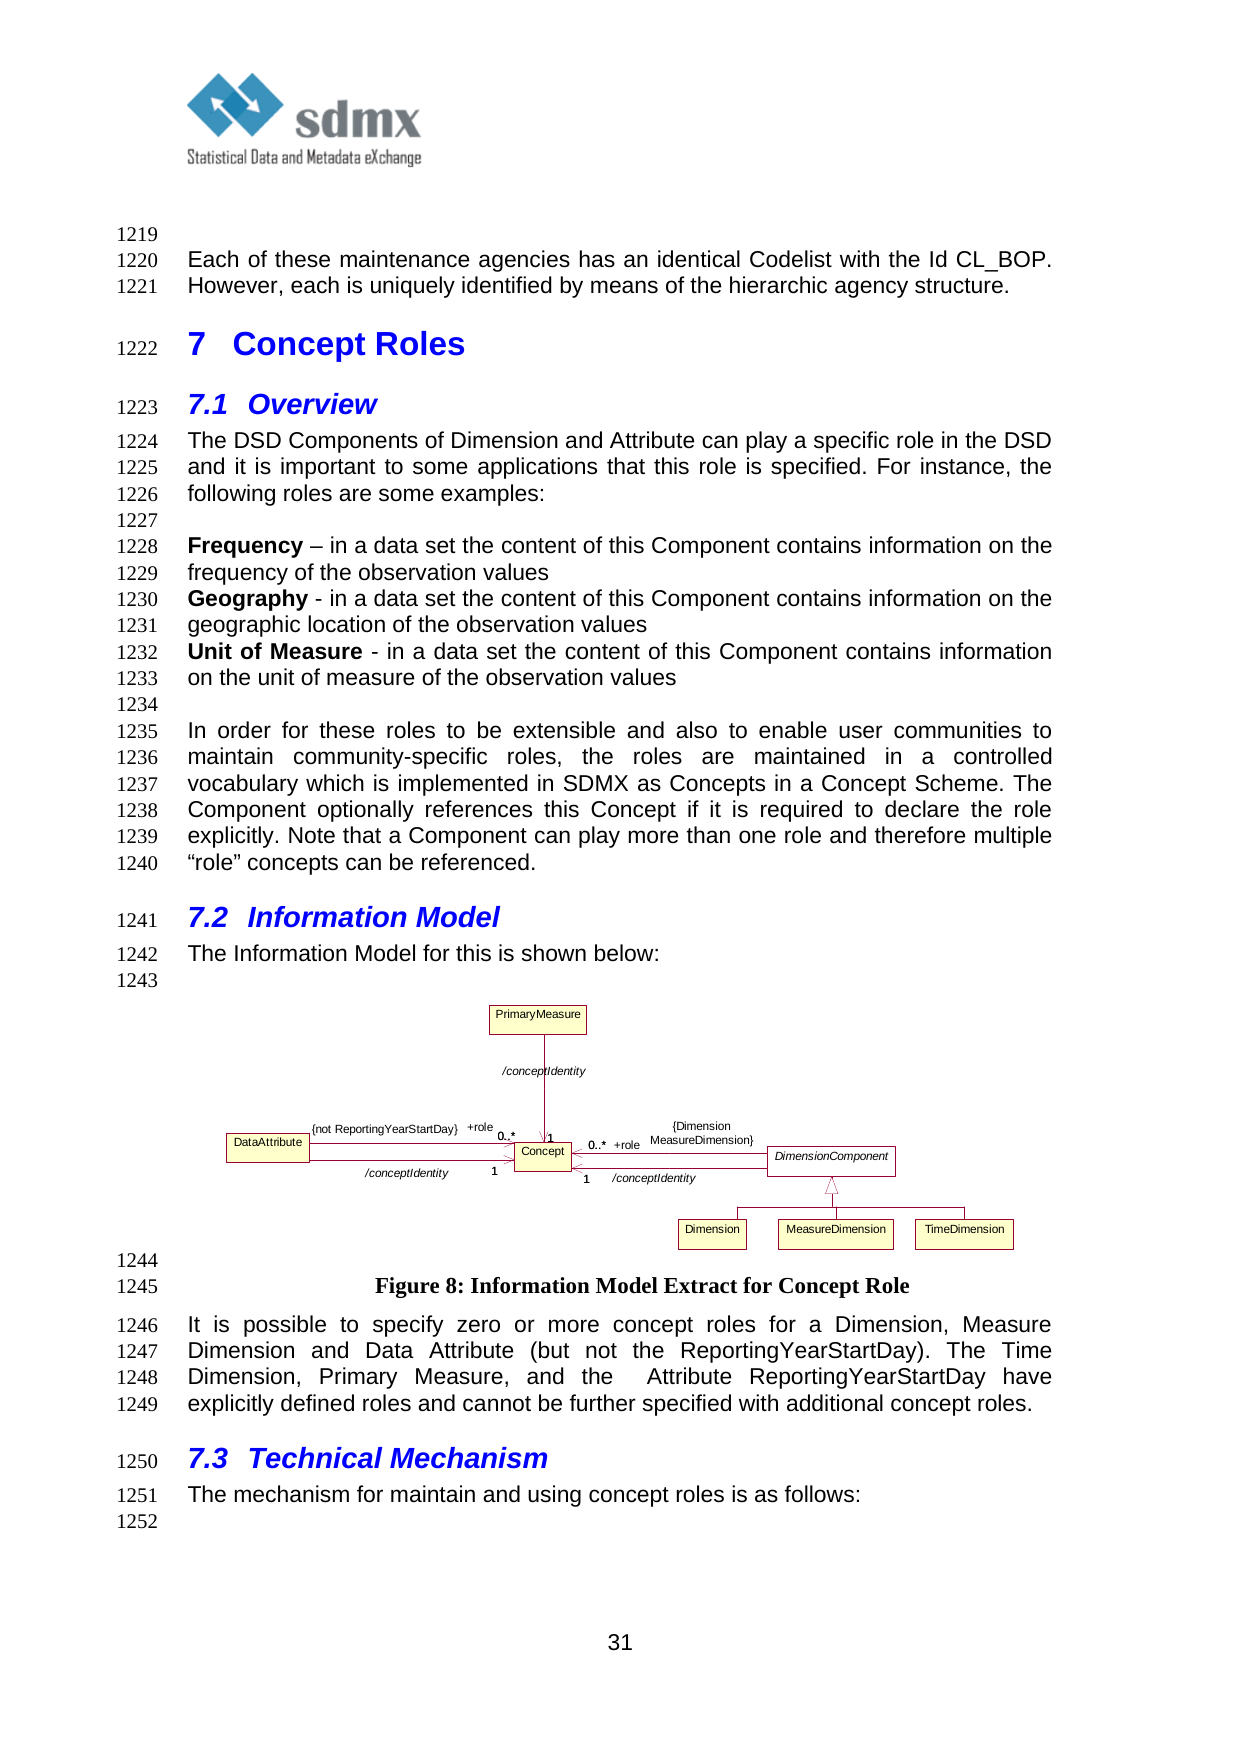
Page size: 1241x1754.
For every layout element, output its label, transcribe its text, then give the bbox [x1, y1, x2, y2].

text Figure 8: Information Model Extract for Concept Role [337, 1272, 1053, 1298]
picture [187, 73, 428, 170]
text Geography - in a data set the content of this Component contains information on the geographic location of the observation values [187, 585, 1053, 638]
subtitle Overview [187, 387, 1053, 421]
text The DSD Components of Dimension and Attribute can play a specific role in the DSD and it is important to some applications that this role is specified. For instance, the following roles are some examples: [187, 427, 1053, 506]
subtitle Technical Mechanism [187, 1441, 1053, 1474]
text Each of these maintenance agencies has an identical Codelist with the Id CL_BOP. However, each is uniquely identified by means of the hierarchic agency structure. [187, 246, 1053, 299]
text Unit of Measure - in a data set the content of this Component contains information on the unit of measure of the observation values [187, 638, 1053, 690]
text In order for these roles to be extensible and also to enable user communities to maintain community-specific roles, the roles are maintained in a controlled vocabulary which is implemented in SDMX as Concepts in a Concept Scheme. The Component optionally references this Concept if it is required to declare the role explicitly. Note that a Component can play more than one role and therefore multiple “role” concepts can be referenced. [187, 717, 1053, 875]
subtitle Information Model [187, 900, 1053, 933]
subtitle Concept Roles [187, 324, 1053, 362]
text The mechanism for maintain and using concept roles is as follows: [187, 1481, 1053, 1507]
text It is possible to specify zero or more concept roles for a Dimension, Measure Dimension and Data Attribute (but not the ReportingYearStartDay). The Time Dimension, Primary Measure, and the Attribute ReportingYearStartDay have explicitly defined roles and cannot be further specified with additional concept roles. [187, 1311, 1053, 1416]
text The Information Model for this is shown below: [187, 940, 1053, 966]
text Frequency – in a data set the content of this Component contains information on the frequency of the observation values [187, 532, 1053, 585]
